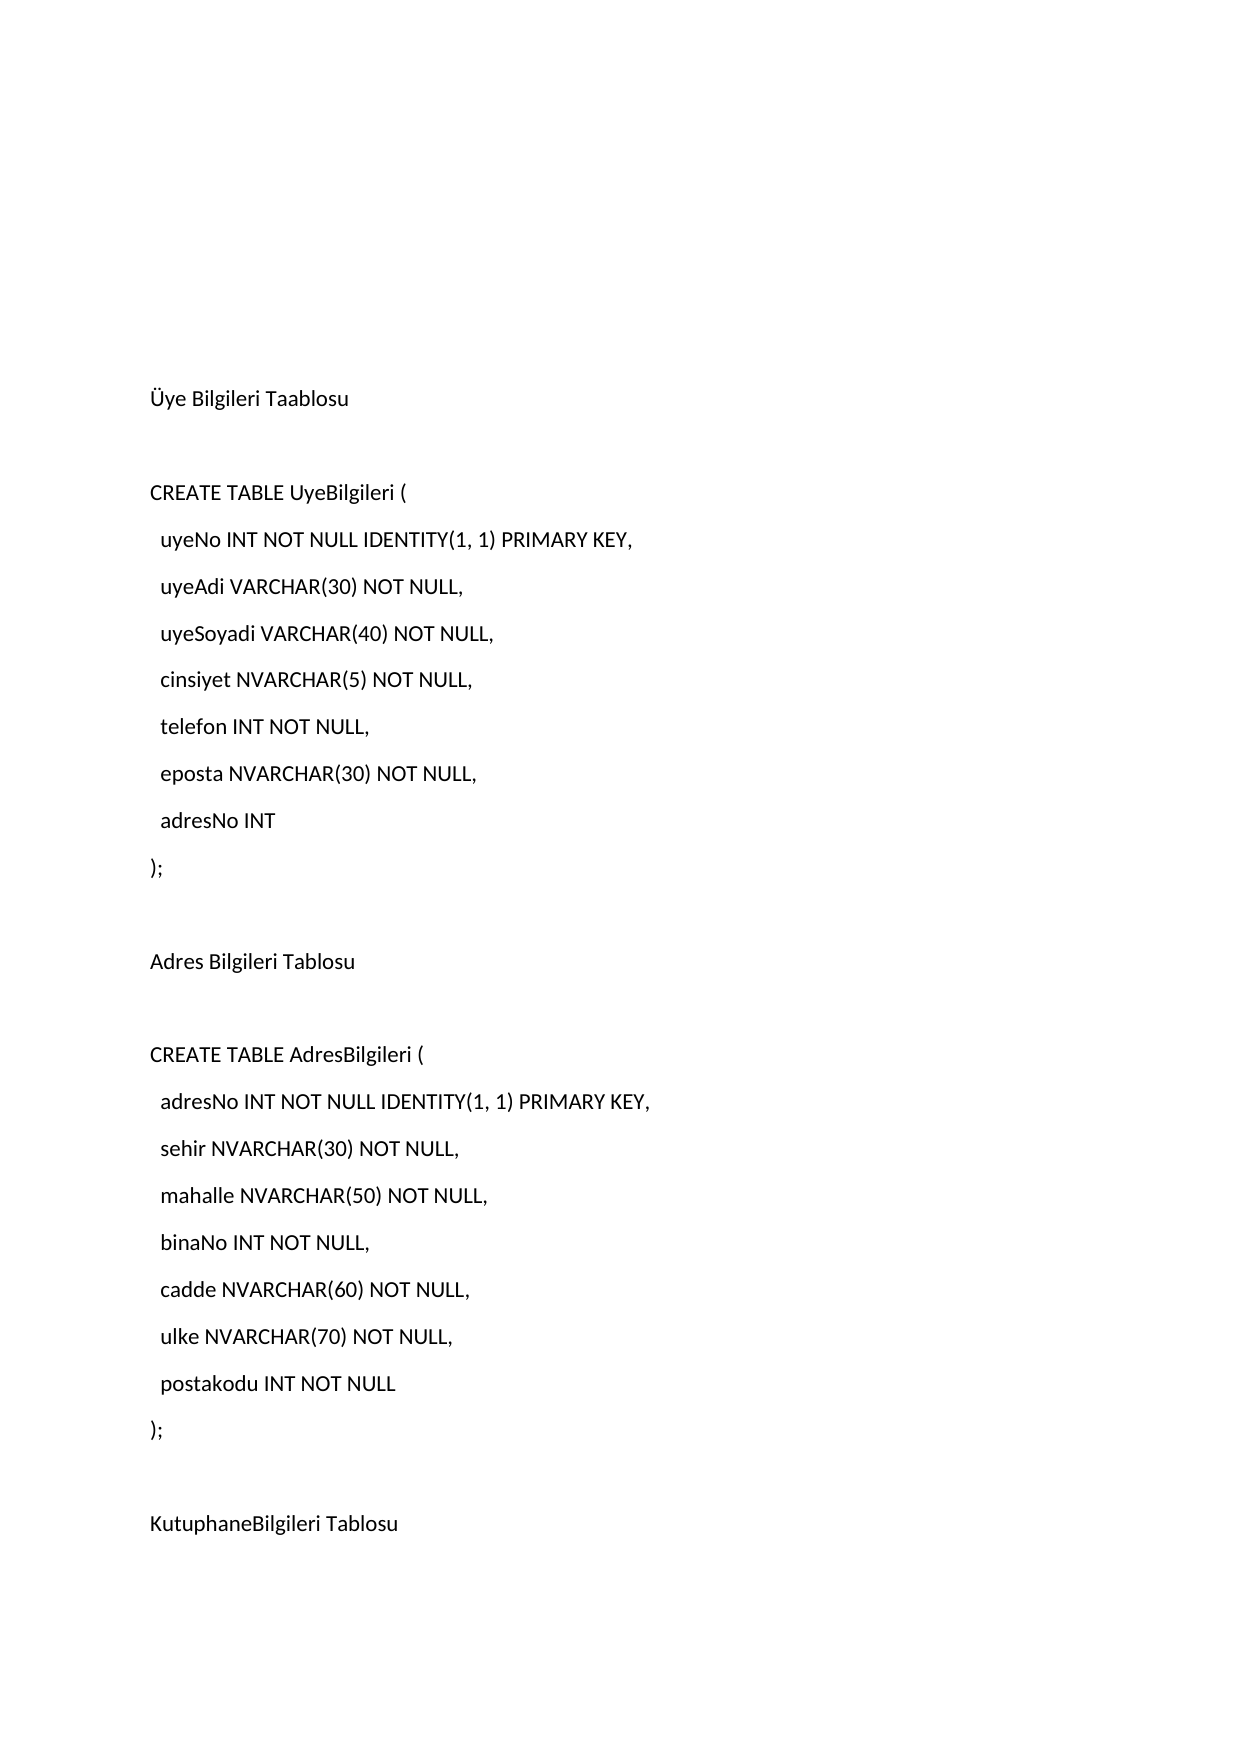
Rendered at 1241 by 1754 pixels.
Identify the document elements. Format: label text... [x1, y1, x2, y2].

text CREATE TABLE UyeBilgileri ( [150, 478, 1090, 506]
text ); [150, 853, 1090, 881]
text adresNo INT NOT NULL IDENTITY(1, 1) PRIMARY KEY, [150, 1087, 1090, 1116]
text Üye Bilgileri Taablosu [150, 384, 1090, 412]
text KutuphaneBilgileri Tablosu [150, 1509, 1090, 1537]
text uyeNo INT NOT NULL IDENTITY(1, 1) PRIMARY KEY, [150, 525, 1090, 553]
text postakodu INT NOT NULL [150, 1369, 1090, 1397]
text ); [150, 1416, 1090, 1444]
text telefon INT NOT NULL, [150, 712, 1090, 741]
text binaNo INT NOT NULL, [150, 1228, 1090, 1256]
text cinsiyet NVARCHAR(5) NOT NULL, [150, 666, 1090, 694]
text ulke NVARCHAR(70) NOT NULL, [150, 1322, 1090, 1350]
text uyeSoyadi VARCHAR(40) NOT NULL, [150, 619, 1090, 647]
text uyeAdi VARCHAR(30) NOT NULL, [150, 572, 1090, 600]
text eposta NVARCHAR(30) NOT NULL, [150, 759, 1090, 787]
text Adres Bilgileri Tablosu [150, 947, 1090, 975]
text adresNo INT [150, 806, 1090, 834]
text mahalle NVARCHAR(50) NOT NULL, [150, 1181, 1090, 1209]
text sehir NVARCHAR(30) NOT NULL, [150, 1134, 1090, 1162]
text cadde NVARCHAR(60) NOT NULL, [150, 1275, 1090, 1303]
text CREATE TABLE AdresBilgileri ( [150, 1041, 1090, 1069]
